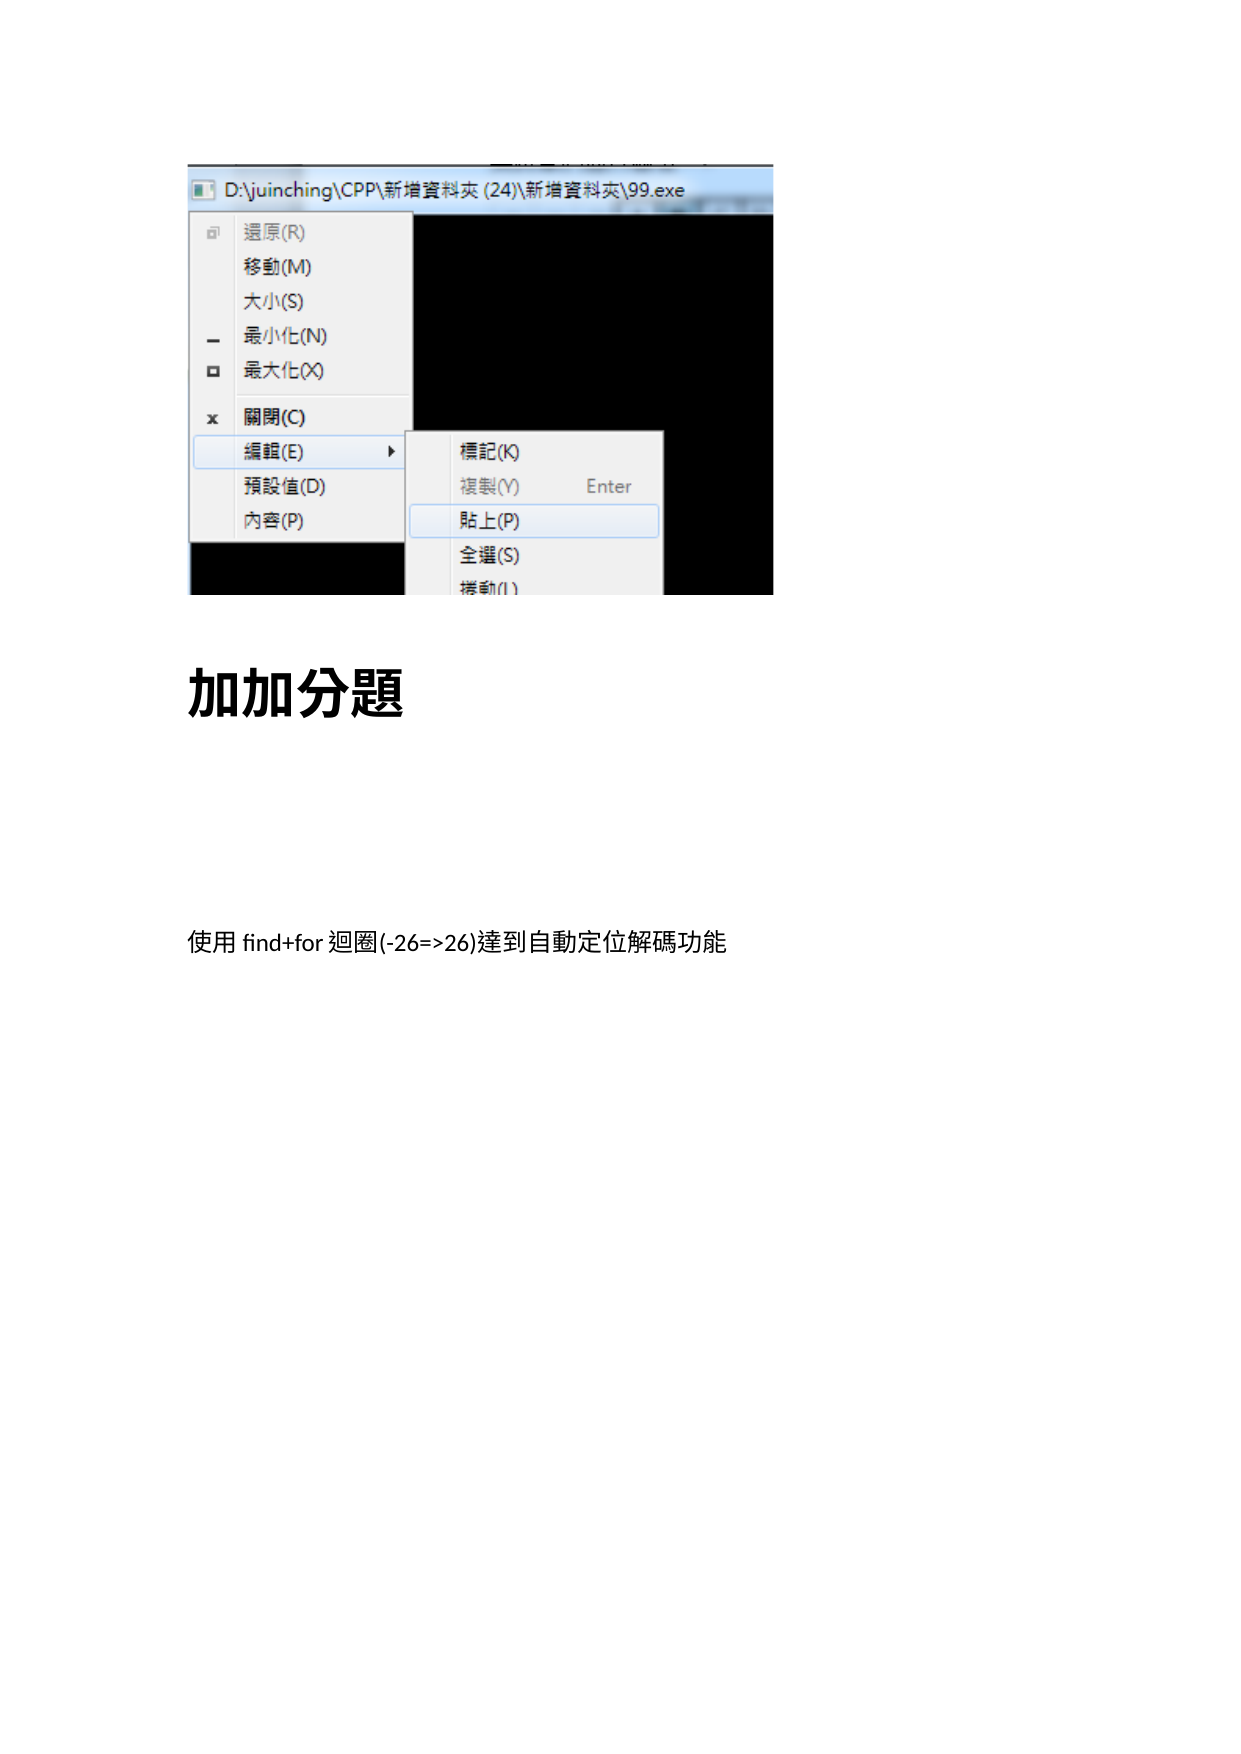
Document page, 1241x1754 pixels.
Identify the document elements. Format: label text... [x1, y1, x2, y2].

subtitle 加加分題 [187, 633, 1053, 746]
text 使用find+for迴圈(-26=>26)達到自動定位解碼功能 [187, 921, 1053, 959]
picture [187, 164, 774, 595]
